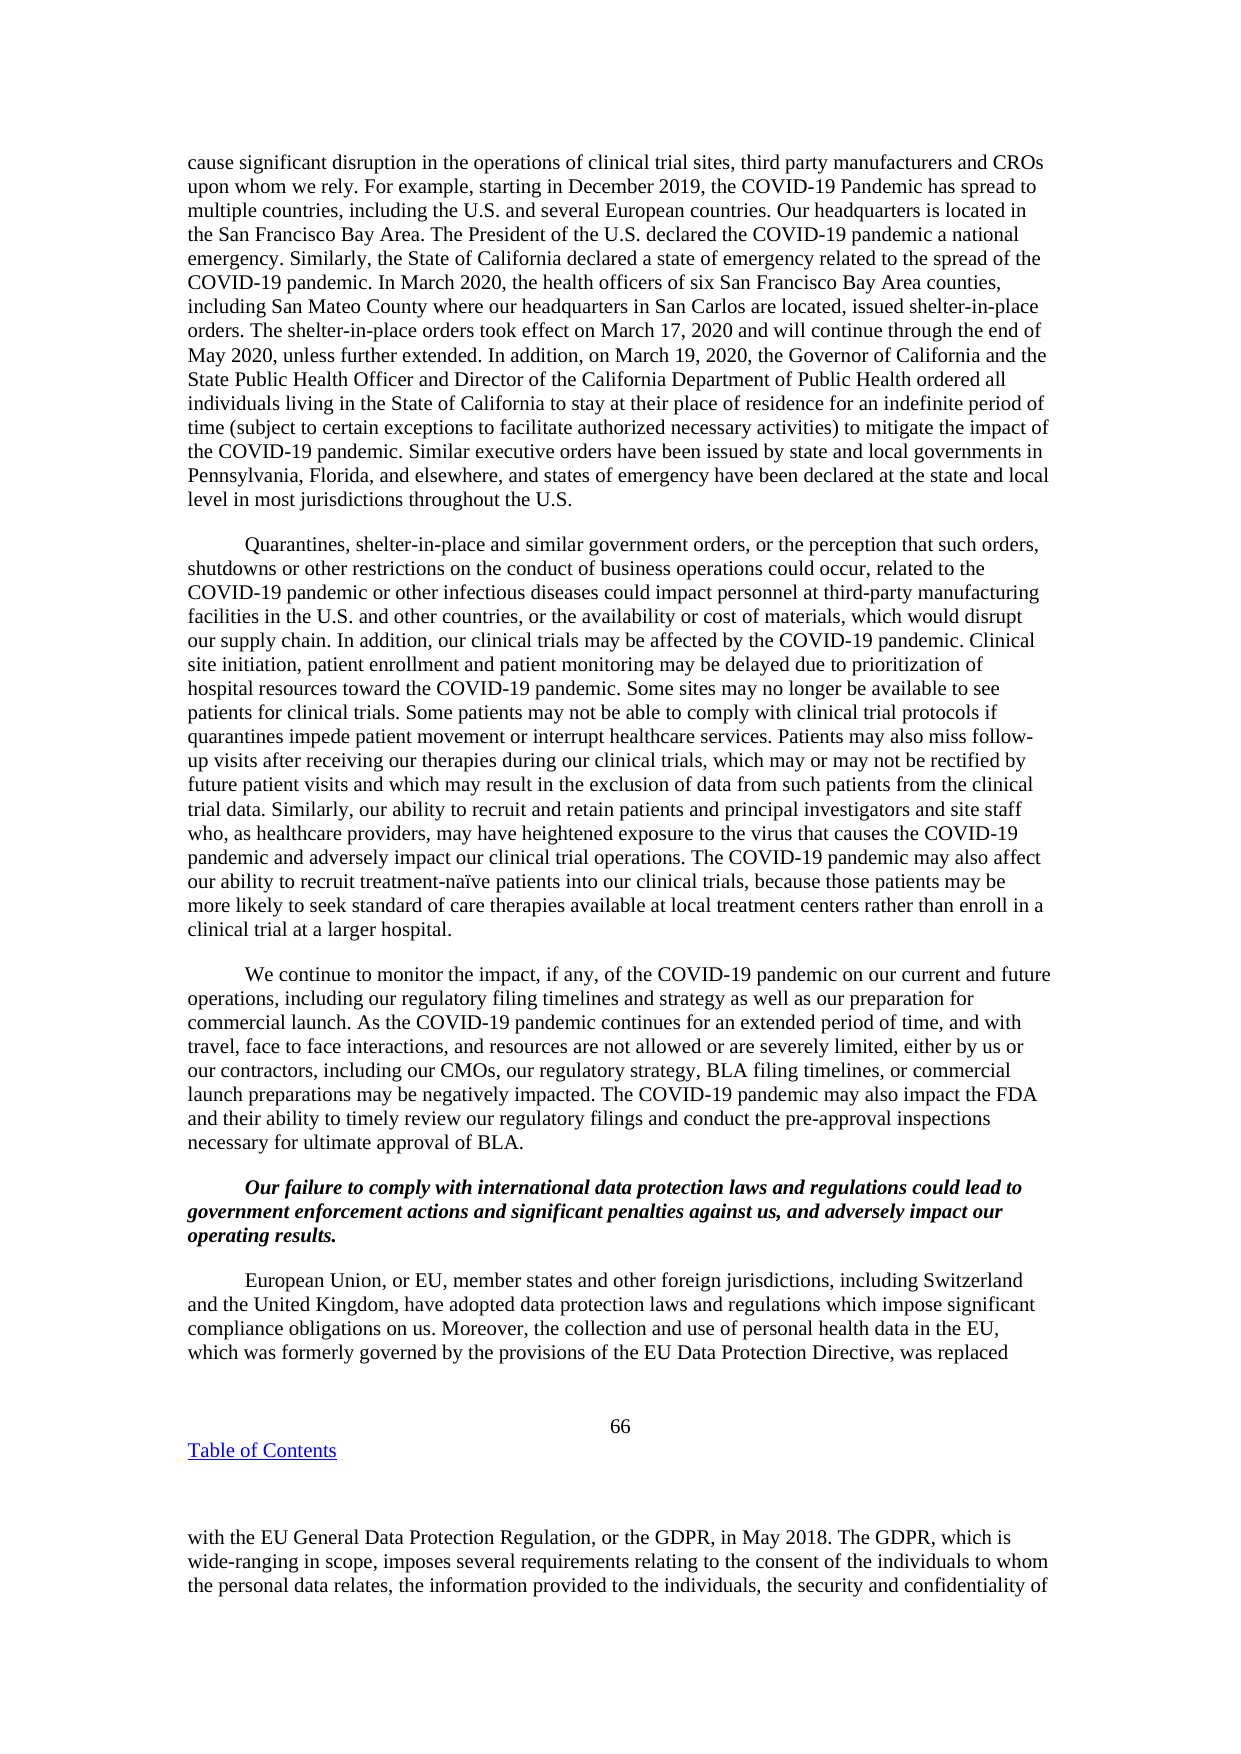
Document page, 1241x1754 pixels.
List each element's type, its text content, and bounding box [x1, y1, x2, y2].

text 66 [187, 1414, 1053, 1438]
text We continue to monitor the impact, if any, of the COVID-19 pandemic on our current and future operations, including our regulatory filing timelines and strategy as well as our preparation for commercial launch. As the COVID-19 pandemic continues for an extended period of time, and with travel, face to face interactions, and resources are not allowed or are severely limited, either by us or our contractors, including our CMOs, our regulatory strategy, BLA filing timelines, or commercial launch preparations may be negatively impacted. The COVID-19 pandemic may also impact the FDA and their ability to timely review our regulatory filings and conduct the pre-approval inspections necessary for ultimate approval of BLA. [187, 962, 1053, 1154]
text European Union, or EU, member states and other foreign jurisdictions, including Switzerland and the United Kingdom, have adopted data protection laws and regulations which impose significant compliance obligations on us. Moreover, the collection and use of personal health data in the EU, which was formerly governed by the provisions of the EU Data Protection Directive, was replaced [187, 1268, 1053, 1364]
text Quarantines, shelter-in-place and similar government orders, or the perception that such orders, shutdowns or other restrictions on the conduct of business operations could occur, related to the COVID-19 pandemic or other infectious diseases could impact personnel at third-party manufacturing facilities in the U.S. and other countries, or the availability or cost of materials, which would disrupt our supply chain. In addition, our clinical trials may be affected by the COVID-19 pandemic. Clinical site initiation, patient enrollment and patient monitoring may be delayed due to prioritization of hospital resources toward the COVID-19 pandemic. Some sites may no longer be available to see patients for clinical trials. Some patients may not be able to comply with clinical trial protocols if quarantines impede patient movement or interrupt healthcare services. Patients may also miss follow-up visits after receiving our therapies during our clinical trials, which may or may not be rectified by future patient visits and which may result in the exclusion of data from such patients from the clinical trial data. Similarly, our ability to recruit and retain patients and principal investigators and site staff who, as healthcare providers, may have heightened exposure to the virus that causes the COVID-19 pandemic and adversely impact our clinical trial operations. The COVID-19 pandemic may also affect our ability to recruit treatment-naïve patients into our clinical trials, because those patients may be more likely to seek standard of care therapies available at local treatment centers rather than enroll in a clinical trial at a larger hospital. [187, 532, 1053, 941]
text Table of Contents [187, 1438, 1053, 1462]
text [187, 150, 1053, 511]
text Our failure to comply with international data protection laws and regulations could lead to government enforcement actions and significant penalties against us, and adversely impact our operating results. [187, 1175, 1053, 1247]
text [187, 1525, 1053, 1597]
